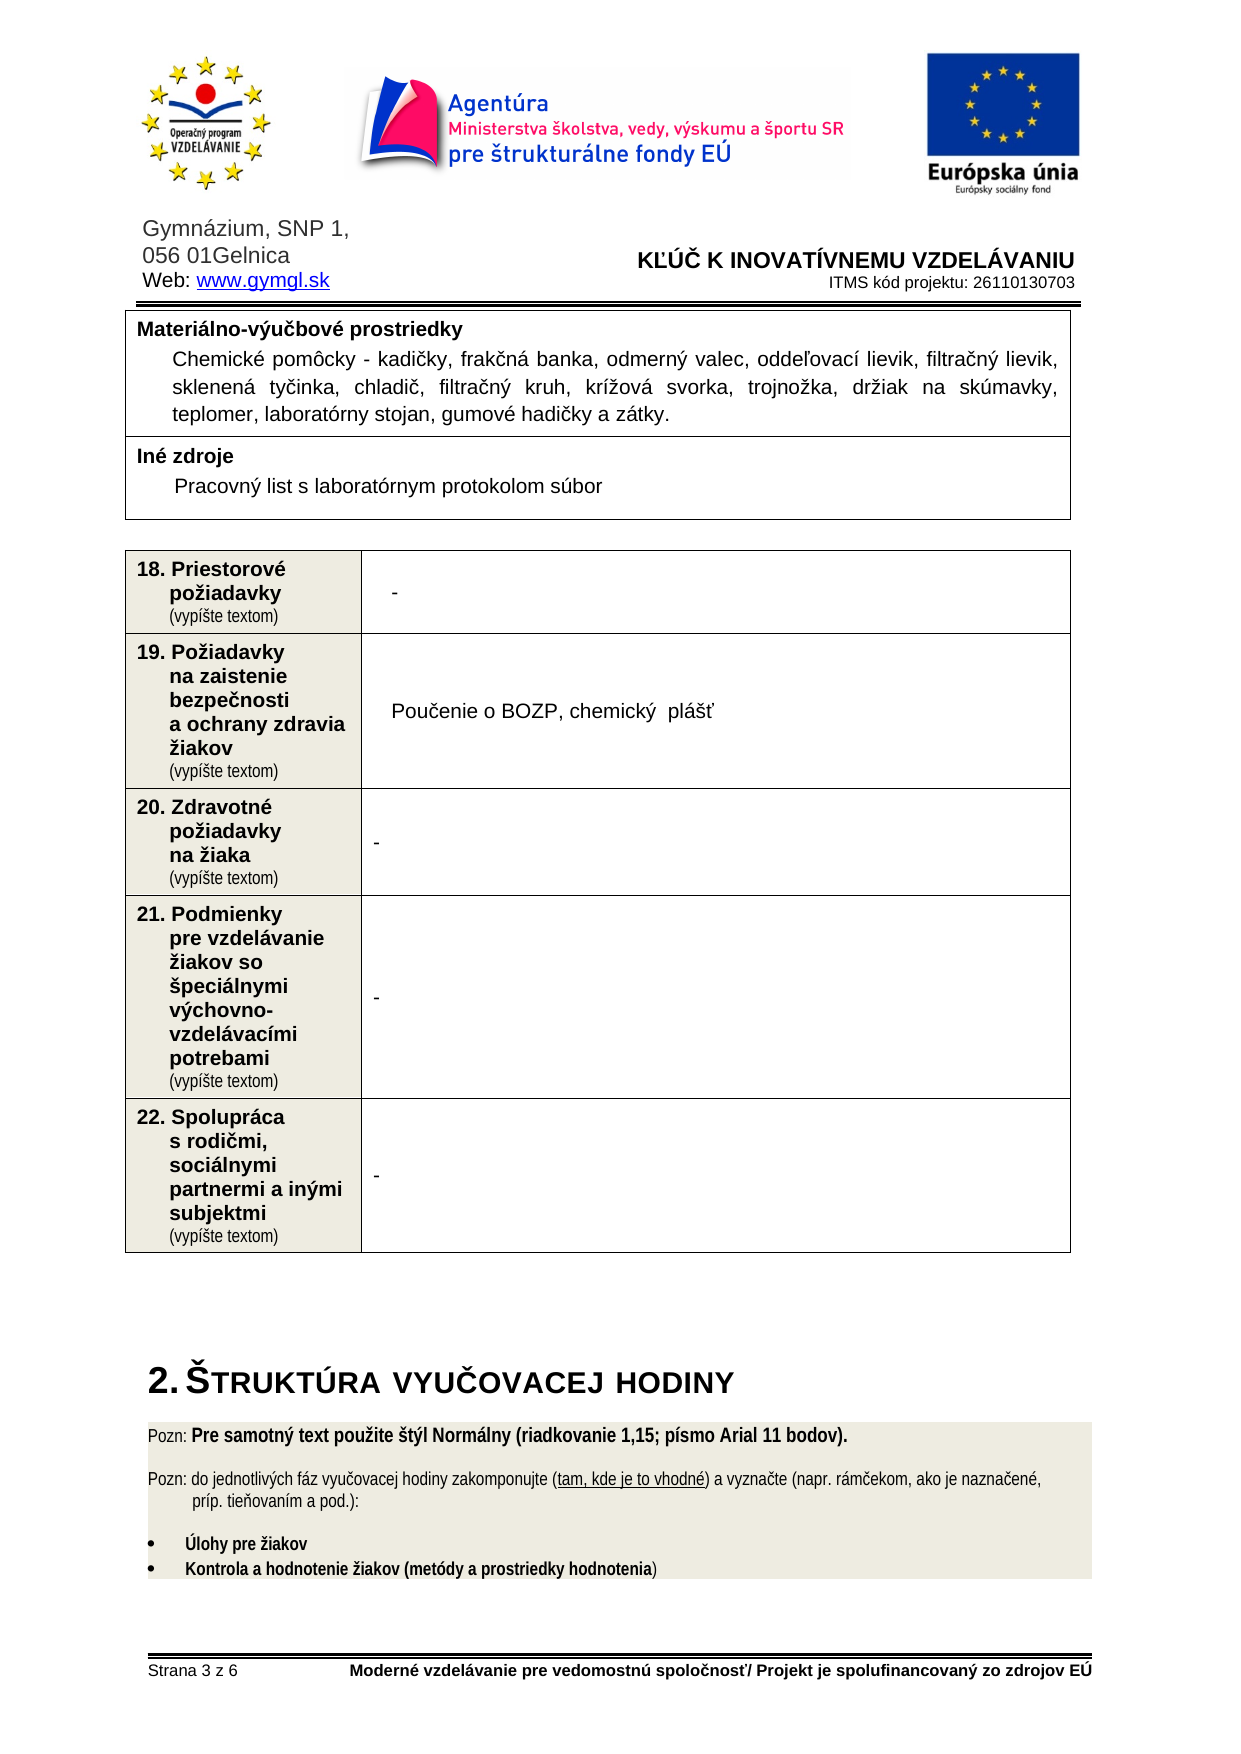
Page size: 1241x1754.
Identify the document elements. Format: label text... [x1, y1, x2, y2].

table_header - [362, 551, 1070, 633]
table_cell - [362, 896, 1070, 1097]
table_cell 21. Podmienky pre vzdelávanie žiakov so špeciálnymi výchovno-vzdelávacími potrebami (vypíšte textom) [126, 896, 361, 1097]
table_cell Poučenie o BOZP, chemický plášť [362, 634, 1070, 788]
table_cell Iné zdroje Pracovný list s laboratórnym protokolom súbor [126, 437, 1070, 518]
picture [344, 67, 851, 180]
table_cell 19. Požiadavky na zaistenie bezpečnosti a ochrany zdravia žiakov (vypíšte textom) [126, 634, 361, 788]
picture [136, 50, 276, 198]
table_cell Materiálno-výučbové prostriedky Chemické pomôcky - kadičky, frakčná banka, odmerný valec, oddeľovací lievik, filtračný lievik, sklenená tyčinka, chladič, filtračný kruh, krížová svorka, trojnožka, držiak na skúmavky, teplomer, laboratórny stojan, gumové hadičky a zátky. [126, 311, 1070, 436]
table_header 18. Priestorové požiadavky (vypíšte textom) [126, 551, 361, 633]
list Kontrola a hodnotenie žiakov (metódy a prostriedky hodnotenia) [148, 1557, 1092, 1579]
table_cell - [362, 789, 1070, 894]
list Úlohy pre žiakov [148, 1533, 1092, 1554]
table_cell 20. Zdravotné požiadavky na žiaka (vypíšte textom) [126, 789, 361, 894]
table_cell - [362, 1099, 1070, 1252]
picture [924, 50, 1082, 198]
text Pozn: Pre samotný text použite štýl Normálny (riadkovanie 1,15; písmo Arial 11 bodov). [148, 1422, 1092, 1446]
table_cell 22. Spolupráca s rodičmi, sociálnymi partnermi a inými subjektmi (vypíšte textom) [126, 1099, 361, 1252]
subtitle Štruktúra vyučovacej hodiny [148, 1358, 1092, 1402]
text Pozn: do jednotlivých fáz vyučovacej hodiny zakomponujte (tam, kde je to vhodné) a vyznačte (napr. rámčekom, ako je naznačené, príp. tieňovaním a pod.): [148, 1468, 1092, 1511]
